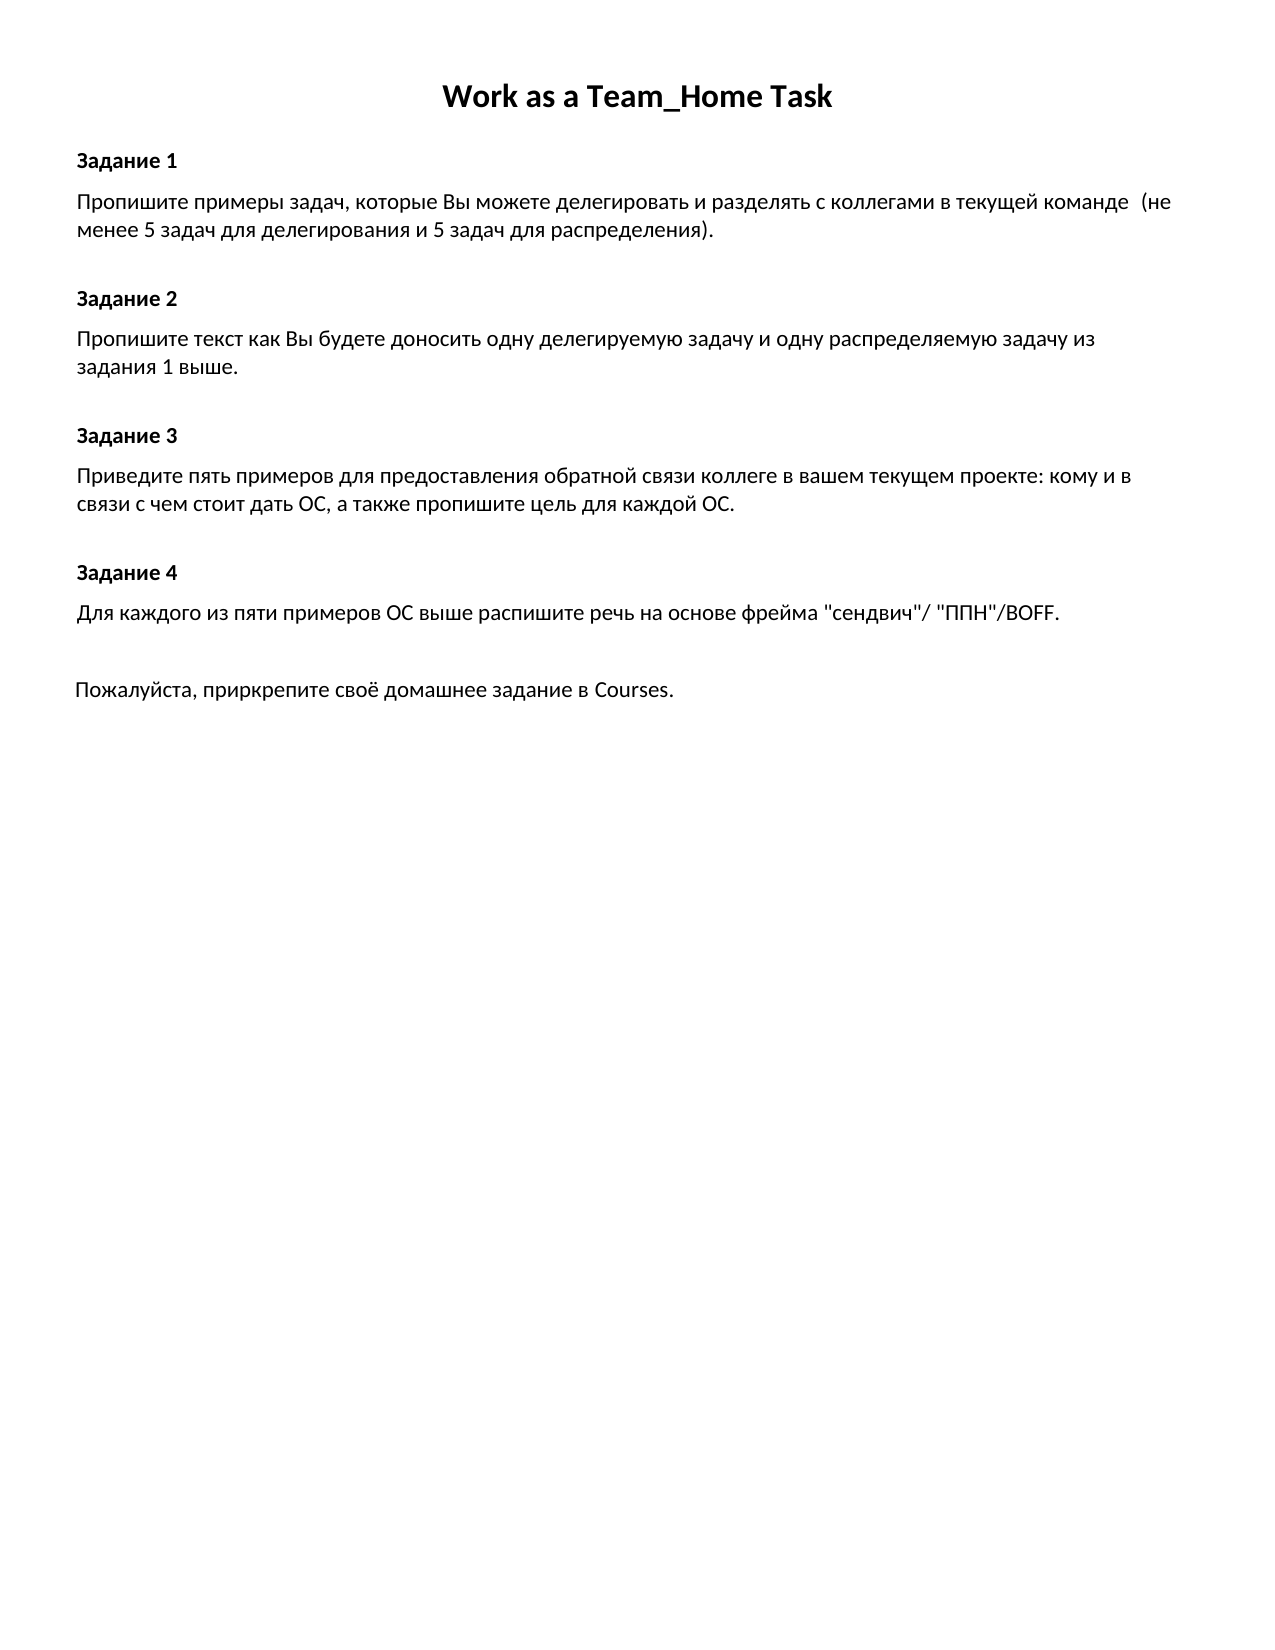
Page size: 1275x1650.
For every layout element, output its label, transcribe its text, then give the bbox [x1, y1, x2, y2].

table_header Задание 1 [75, 136, 1170, 186]
table_cell Приведите пять примеров для предоставления обратной связи коллеге в вашем текущем проекте: кому и в связи с чем стоит дать ОС, а также пропишите цель для каждой ОС. [75, 460, 1175, 547]
text Work as a Team_Home Task [75, 75, 1200, 116]
table_cell Для каждого из пяти примеров ОС выше распишите речь на основе фрейма "сендвич"/ "ППН"/BOFF. [75, 597, 1175, 628]
table_cell Задание 2 [75, 273, 1170, 323]
table_cell Задание 4 [75, 547, 1170, 597]
table_cell Пропишите примеры задач, которые Вы можете делегировать и разделять с коллегами в текущей команде (не менее 5 задач для делегирования и 5 задач для распределения). [75, 186, 1175, 273]
table_cell Задание 3 [75, 410, 1170, 460]
table_cell Пропишите текст как Вы будете доносить одну делегируемую задачу и одну распределяемую задачу из задания 1 выше. [75, 323, 1175, 410]
text Пожалуйста, приркрепите своё домашнее задание в Courses. [75, 675, 1200, 703]
